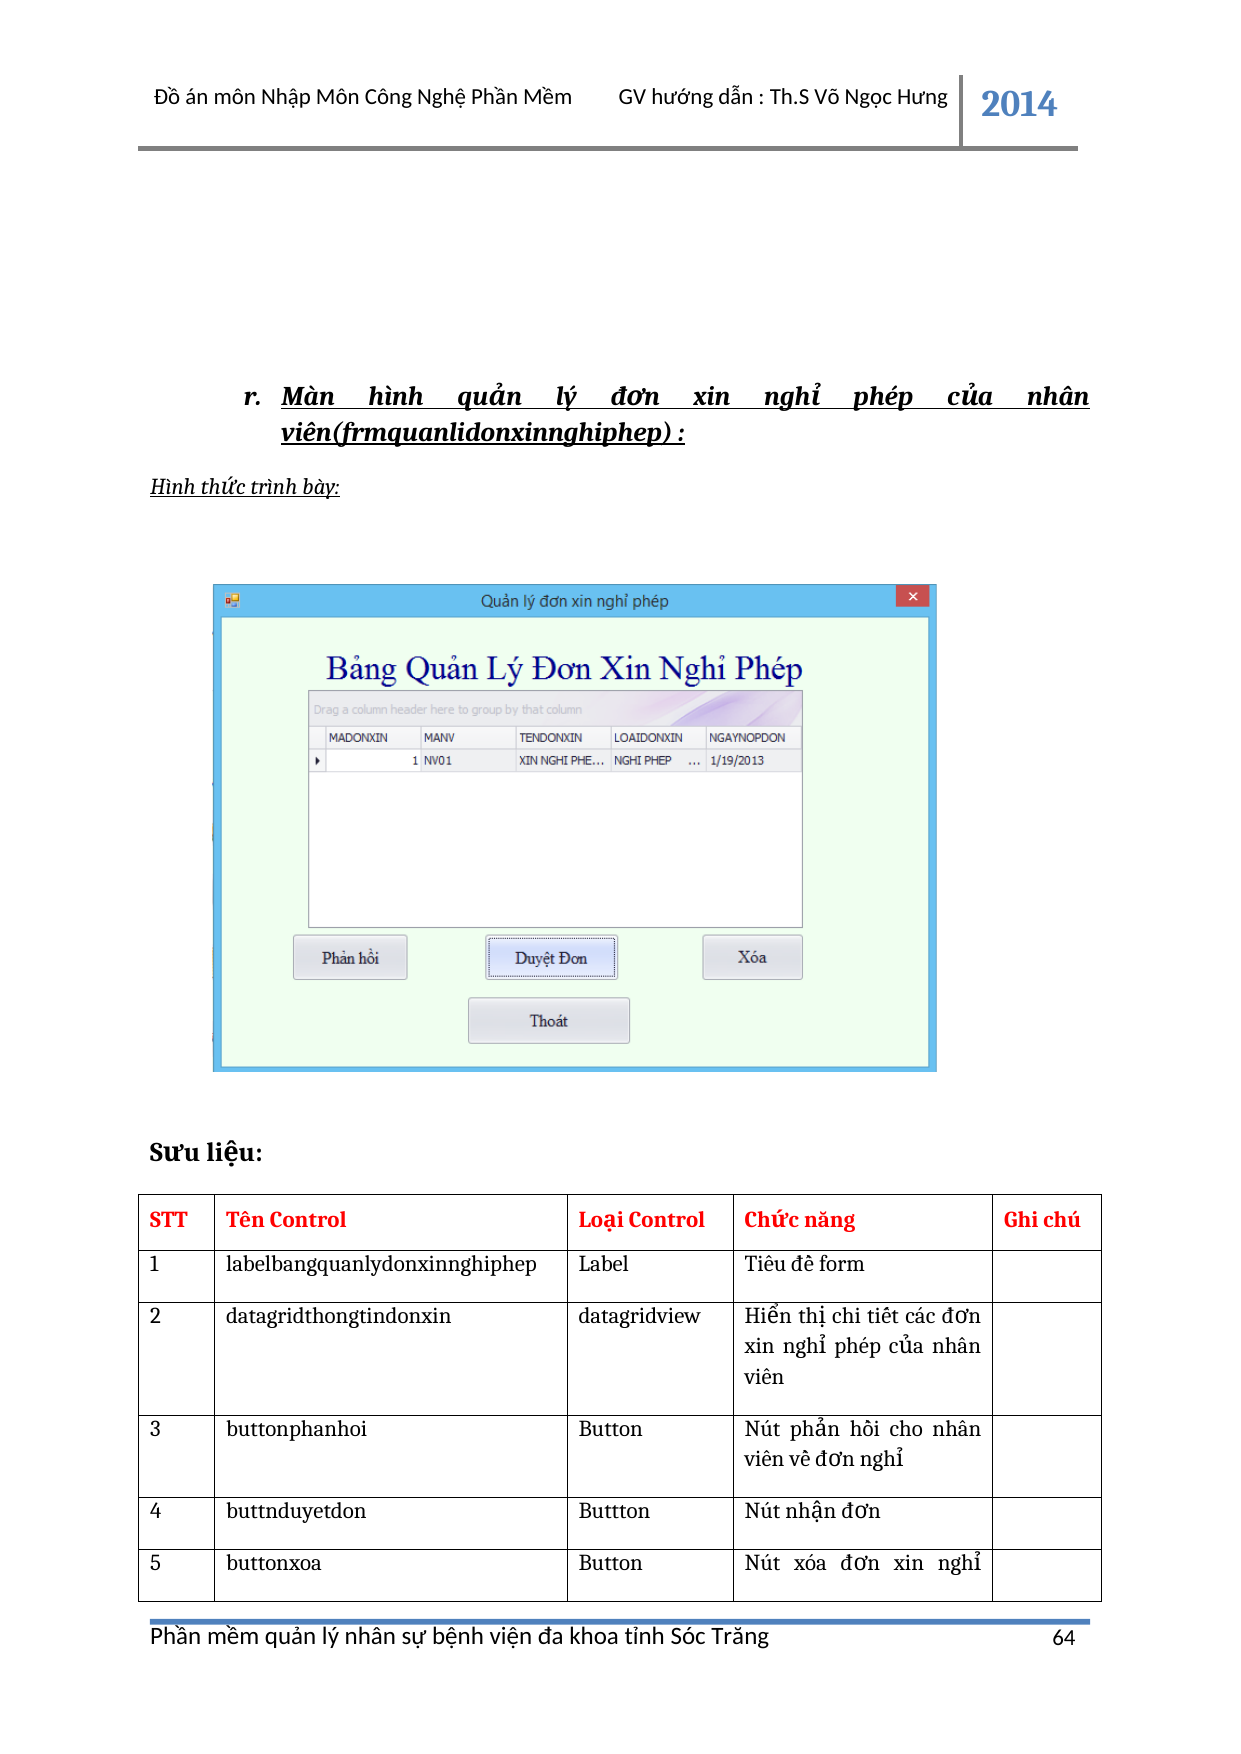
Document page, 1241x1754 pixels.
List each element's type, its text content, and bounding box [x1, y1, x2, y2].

table_cell datagridview [568, 1303, 733, 1414]
table_cell datagridthongtindonxin [215, 1303, 567, 1414]
table_cell [993, 1303, 1101, 1414]
table_cell Tiêu đề form [734, 1251, 992, 1302]
table_header Ghi chú [993, 1195, 1101, 1250]
picture [212, 584, 937, 1072]
table_cell 5 [139, 1550, 214, 1601]
text Sưu liệu: [150, 1137, 1090, 1168]
list Màn hình quản lý đơn xin nghỉ phép của nhân viên(frmquanlidonxinnghiphep) : [244, 381, 1090, 448]
table_header Chức năng [734, 1195, 992, 1250]
table_cell Button [568, 1550, 733, 1601]
table_cell buttonxoa [215, 1550, 567, 1601]
table_cell labelbangquanlydonxinnghiphep [215, 1251, 567, 1302]
table_cell [993, 1550, 1101, 1601]
table_cell 3 [139, 1416, 214, 1497]
table_cell 1 [139, 1251, 214, 1302]
text Hình thức trình bày: [150, 473, 1090, 500]
table_header Loại Control [568, 1195, 733, 1250]
table_cell [993, 1416, 1101, 1497]
table_header STT [139, 1195, 214, 1250]
table_cell Buttton [568, 1498, 733, 1549]
table_cell [993, 1498, 1101, 1549]
table_cell Button [568, 1416, 733, 1497]
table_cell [734, 1550, 992, 1601]
table_cell Label [568, 1251, 733, 1302]
table_cell [993, 1251, 1101, 1302]
table_cell 2 [139, 1303, 214, 1414]
table_cell buttnduyetdon [215, 1498, 567, 1549]
table_cell Hiển thị chi tiết các đơn xin nghỉ phép của nhân viên [734, 1303, 992, 1414]
table_cell 4 [139, 1498, 214, 1549]
table_cell Nút phản hồi cho nhân viên về đơn nghỉ [734, 1416, 992, 1497]
table_cell buttonphanhoi [215, 1416, 567, 1497]
table_cell Nút nhận đơn [734, 1498, 992, 1549]
table_header Tên Control [215, 1195, 567, 1250]
